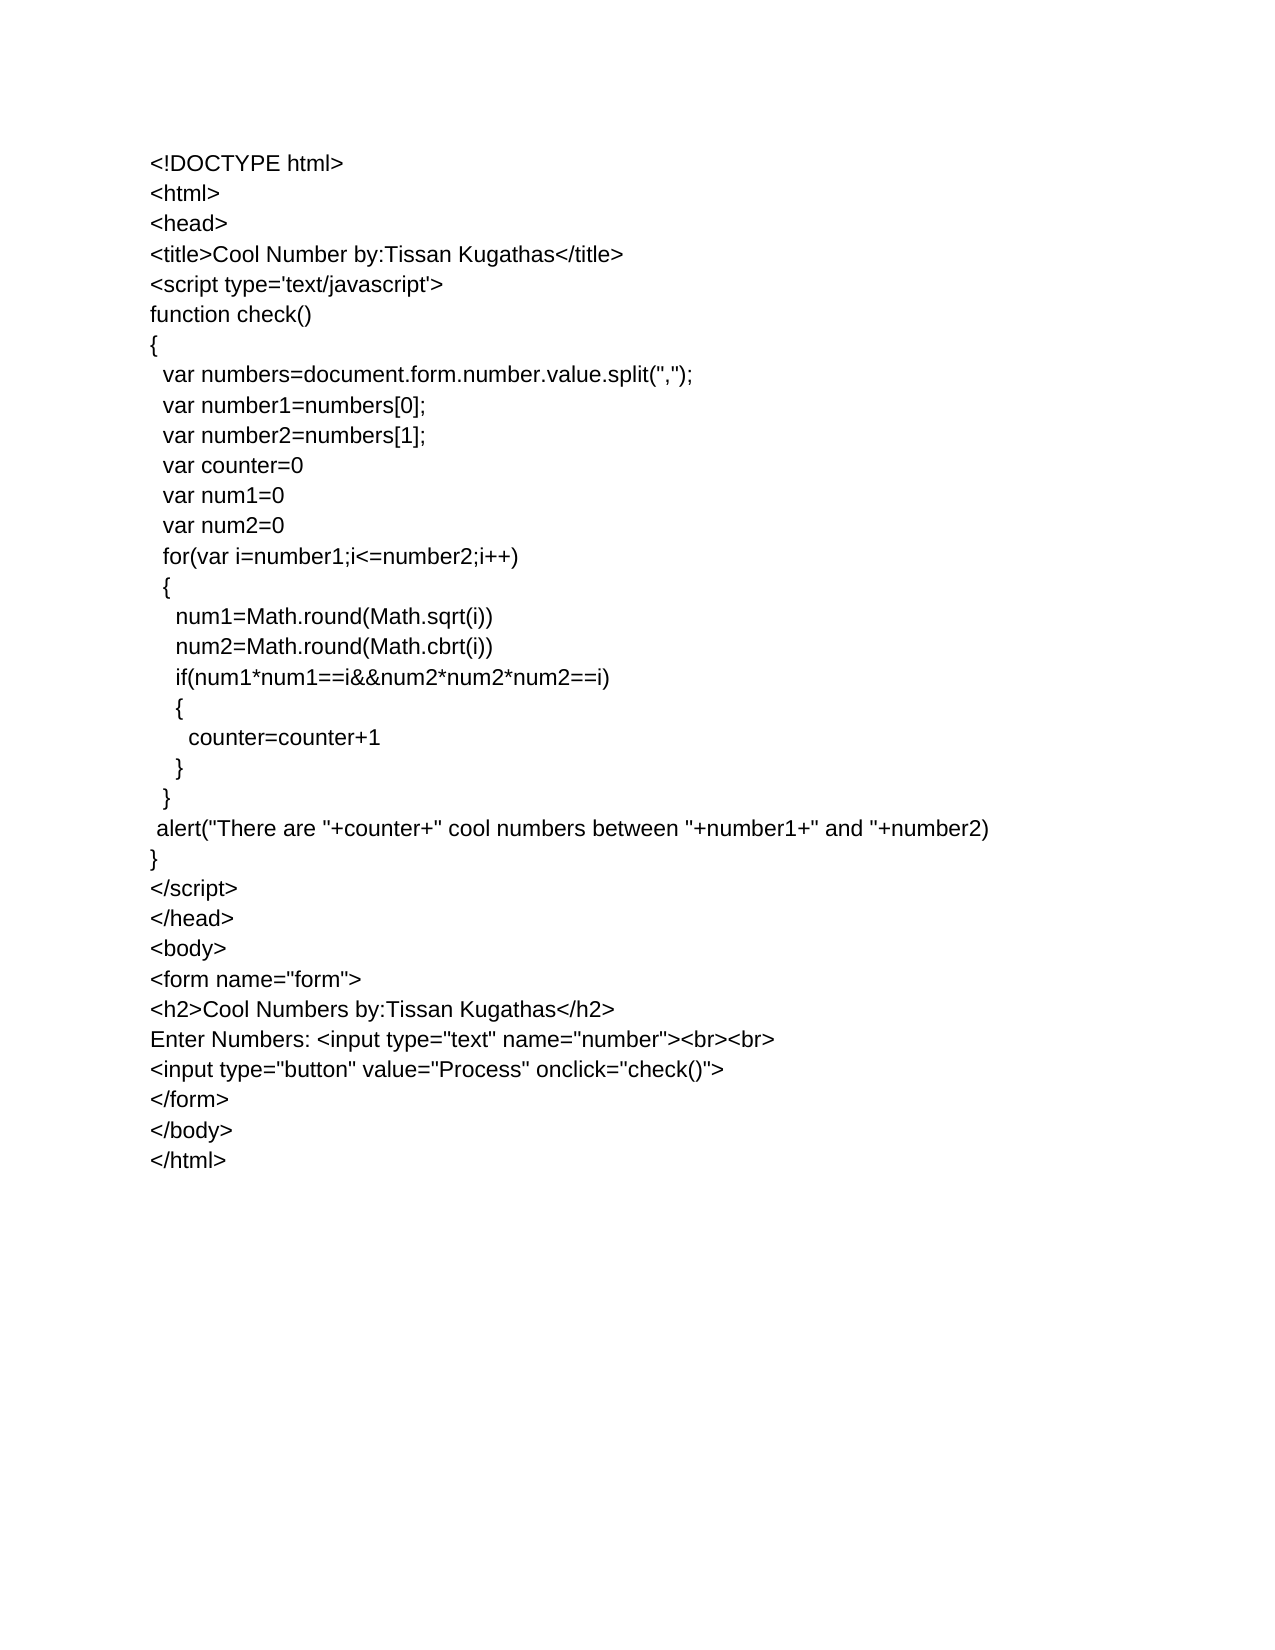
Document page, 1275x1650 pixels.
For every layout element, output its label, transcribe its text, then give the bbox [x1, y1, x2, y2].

text </form> [150, 1086, 1125, 1113]
text } [150, 845, 1125, 871]
text <!DOCTYPE html> [150, 150, 1125, 176]
text { [150, 331, 1125, 358]
text if(num1*num1==i&&num2*num2*num2==i) [150, 663, 1125, 690]
text <head> [150, 210, 1125, 237]
text var numbers=document.form.number.value.split(","); [150, 361, 1125, 388]
text <script type='text/javascript'> [150, 271, 1125, 297]
text <input type="button" value="Process" onclick="check()"> [150, 1056, 1125, 1083]
text var number2=numbers[1]; [150, 422, 1125, 448]
text </head> [150, 905, 1125, 932]
text </body> [150, 1117, 1125, 1143]
text } [150, 784, 1125, 811]
text alert("There are "+counter+" cool numbers between "+number1+" and "+number2) [150, 814, 1125, 841]
text var counter=0 [150, 452, 1125, 478]
text num1=Math.round(Math.sqrt(i)) [150, 603, 1125, 629]
text var num2=0 [150, 512, 1125, 539]
text Enter Numbers: <input type="text" name="number"><br><br> [150, 1026, 1125, 1052]
text <title>Cool Number by:Tissan Kugathas</title> [150, 241, 1125, 267]
text </html> [150, 1147, 1125, 1173]
text function check() [150, 301, 1125, 327]
text <html> [150, 180, 1125, 207]
text var number1=numbers[0]; [150, 392, 1125, 418]
text { [150, 573, 1125, 599]
text for(var i=number1;i<=number2;i++) [150, 543, 1125, 569]
text counter=counter+1 [150, 724, 1125, 750]
text } [150, 754, 1125, 781]
text <body> [150, 935, 1125, 962]
text { [150, 694, 1125, 720]
text </script> [150, 875, 1125, 901]
text num2=Math.round(Math.cbrt(i)) [150, 633, 1125, 660]
text var num1=0 [150, 482, 1125, 509]
text <h2>Cool Numbers by:Tissan Kugathas</h2> [150, 996, 1125, 1022]
text <form name="form"> [150, 966, 1125, 992]
